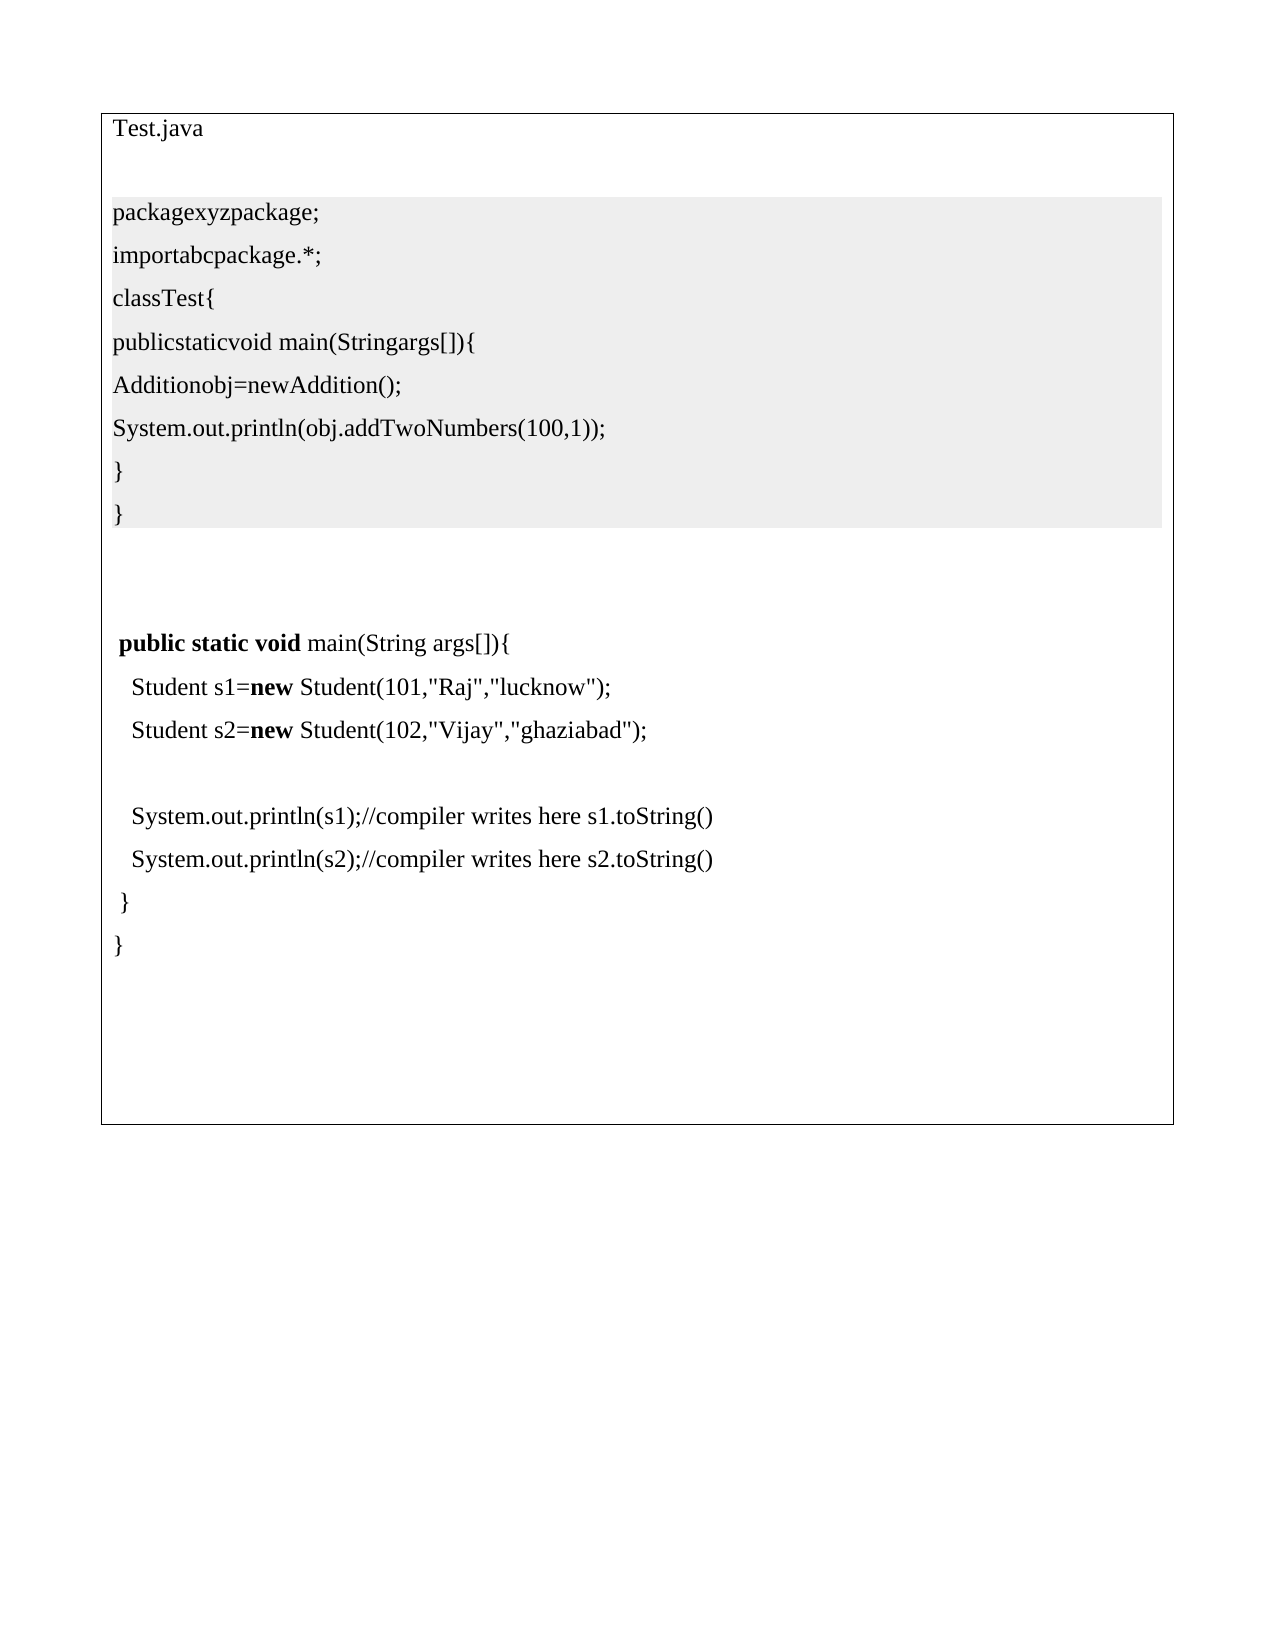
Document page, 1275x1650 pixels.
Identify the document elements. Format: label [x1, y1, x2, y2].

table_cell [102, 114, 1173, 1124]
